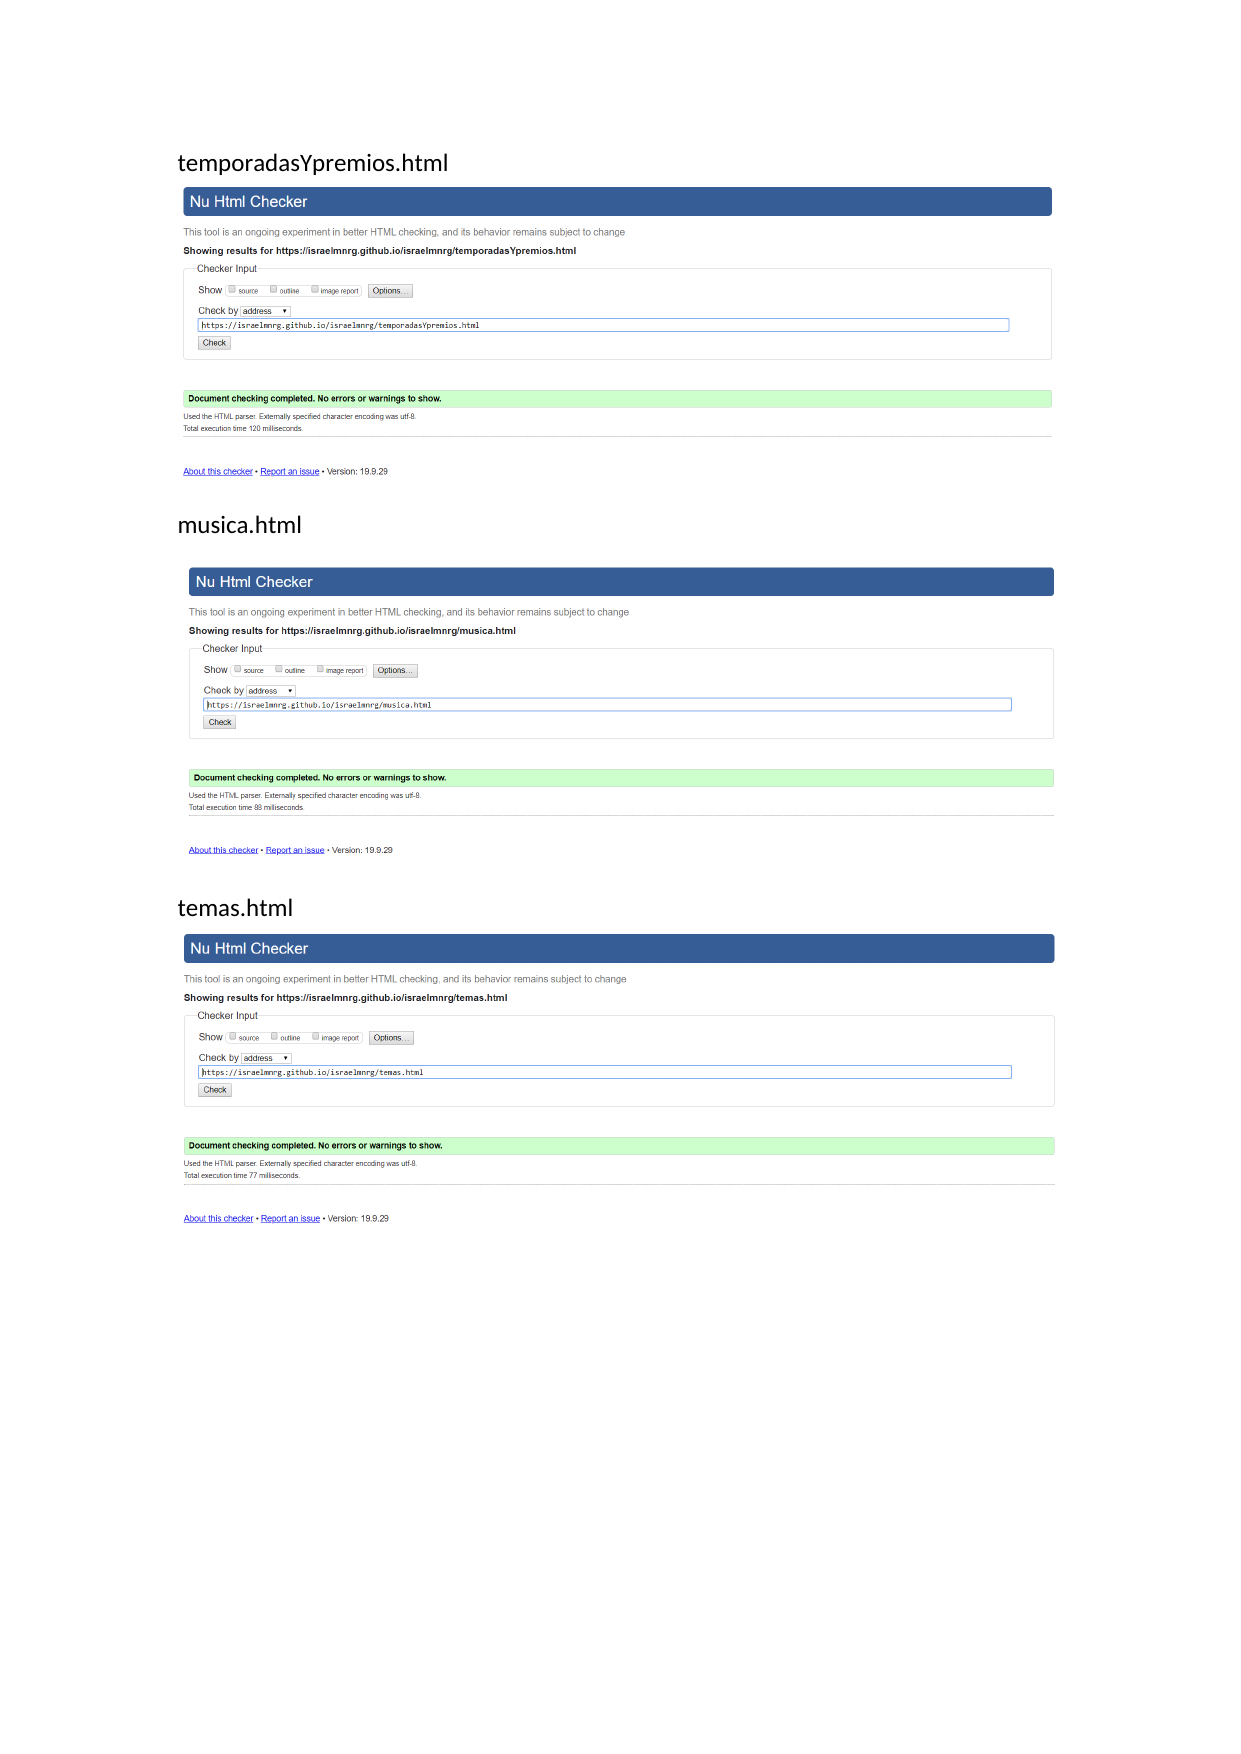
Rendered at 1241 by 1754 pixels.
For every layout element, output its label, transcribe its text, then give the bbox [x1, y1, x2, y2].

picture [177, 180, 1061, 491]
picture [177, 558, 1064, 874]
text musica.html [177, 509, 1063, 540]
picture [177, 925, 1061, 1273]
